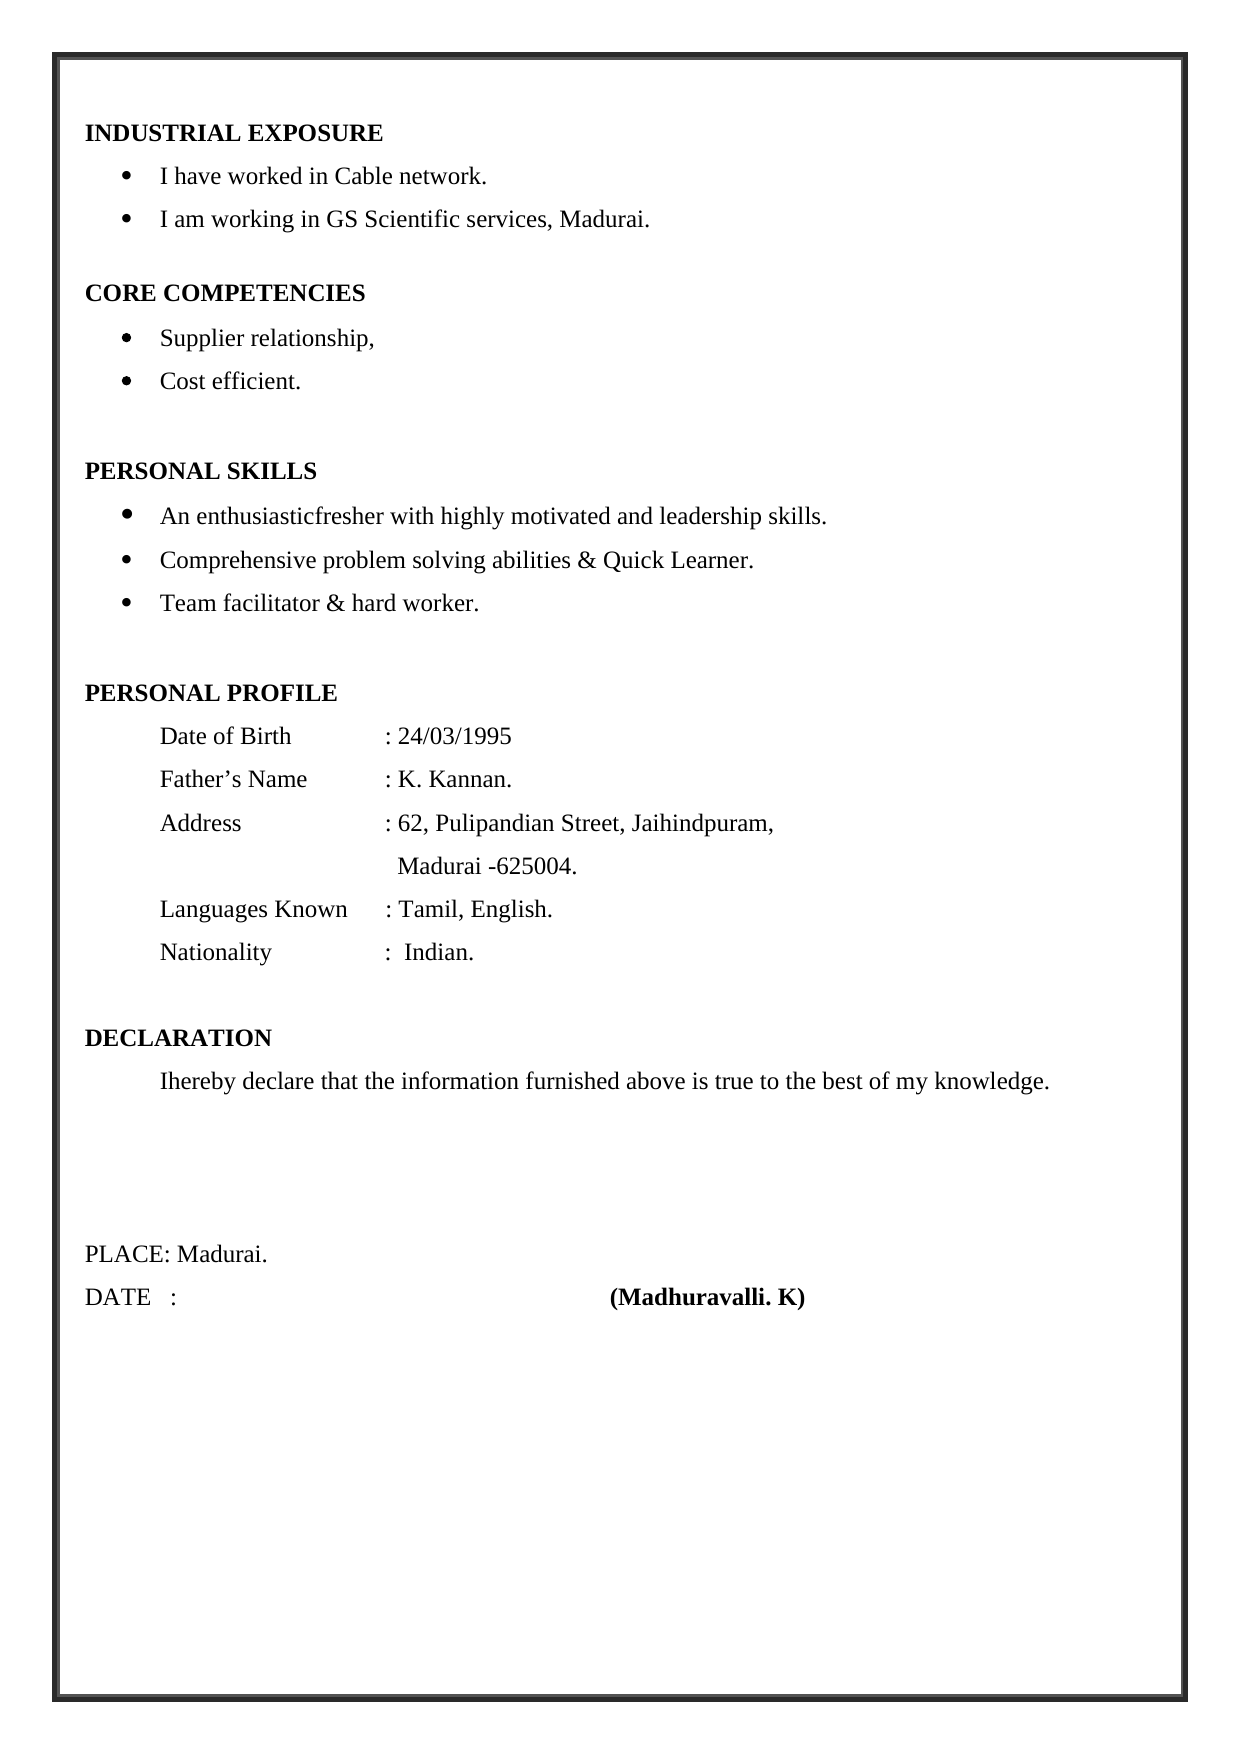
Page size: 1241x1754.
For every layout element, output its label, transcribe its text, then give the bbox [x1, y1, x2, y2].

text Address : 62, Pulipandian Street, Jaihindpuram, [159, 808, 1162, 836]
text INDUSTRIAL EXPOSURE [84, 118, 1162, 147]
list Comprehensive problem solving abilities & Quick Learner. [122, 545, 1162, 574]
list I have worked in Cable network. [122, 161, 1162, 190]
text DATE : (Madhuravalli. K) [84, 1282, 1162, 1311]
text DECLARATION [84, 1023, 1162, 1052]
text PLACE: Madurai. [84, 1239, 1162, 1268]
text Father’s Name : K. Kannan. [159, 764, 1162, 793]
text Nationality : Indian. [159, 937, 1162, 966]
text Languages Known : Tamil, English. [159, 894, 1162, 923]
list Cost efficient. [122, 366, 1162, 395]
text CORE COMPETENCIES [84, 278, 1162, 307]
list I am working in GS Scientific services, Madurai. [122, 204, 1162, 233]
text Date of Birth : 24/03/1995 [159, 721, 1162, 750]
list Team facilitator & hard worker. [122, 588, 1162, 617]
list Supplier relationship, [122, 323, 1162, 352]
list An enthusiasticfresher with highly motivated and leadership skills. [122, 501, 1162, 531]
text PERSONAL PROFILE [84, 678, 1162, 707]
text Madurai -625004. [159, 851, 1162, 879]
text Ihereby declare that the information furnished above is true to the best of my knowledge. [84, 1066, 1162, 1095]
text PERSONAL SKILLS [84, 456, 1162, 485]
